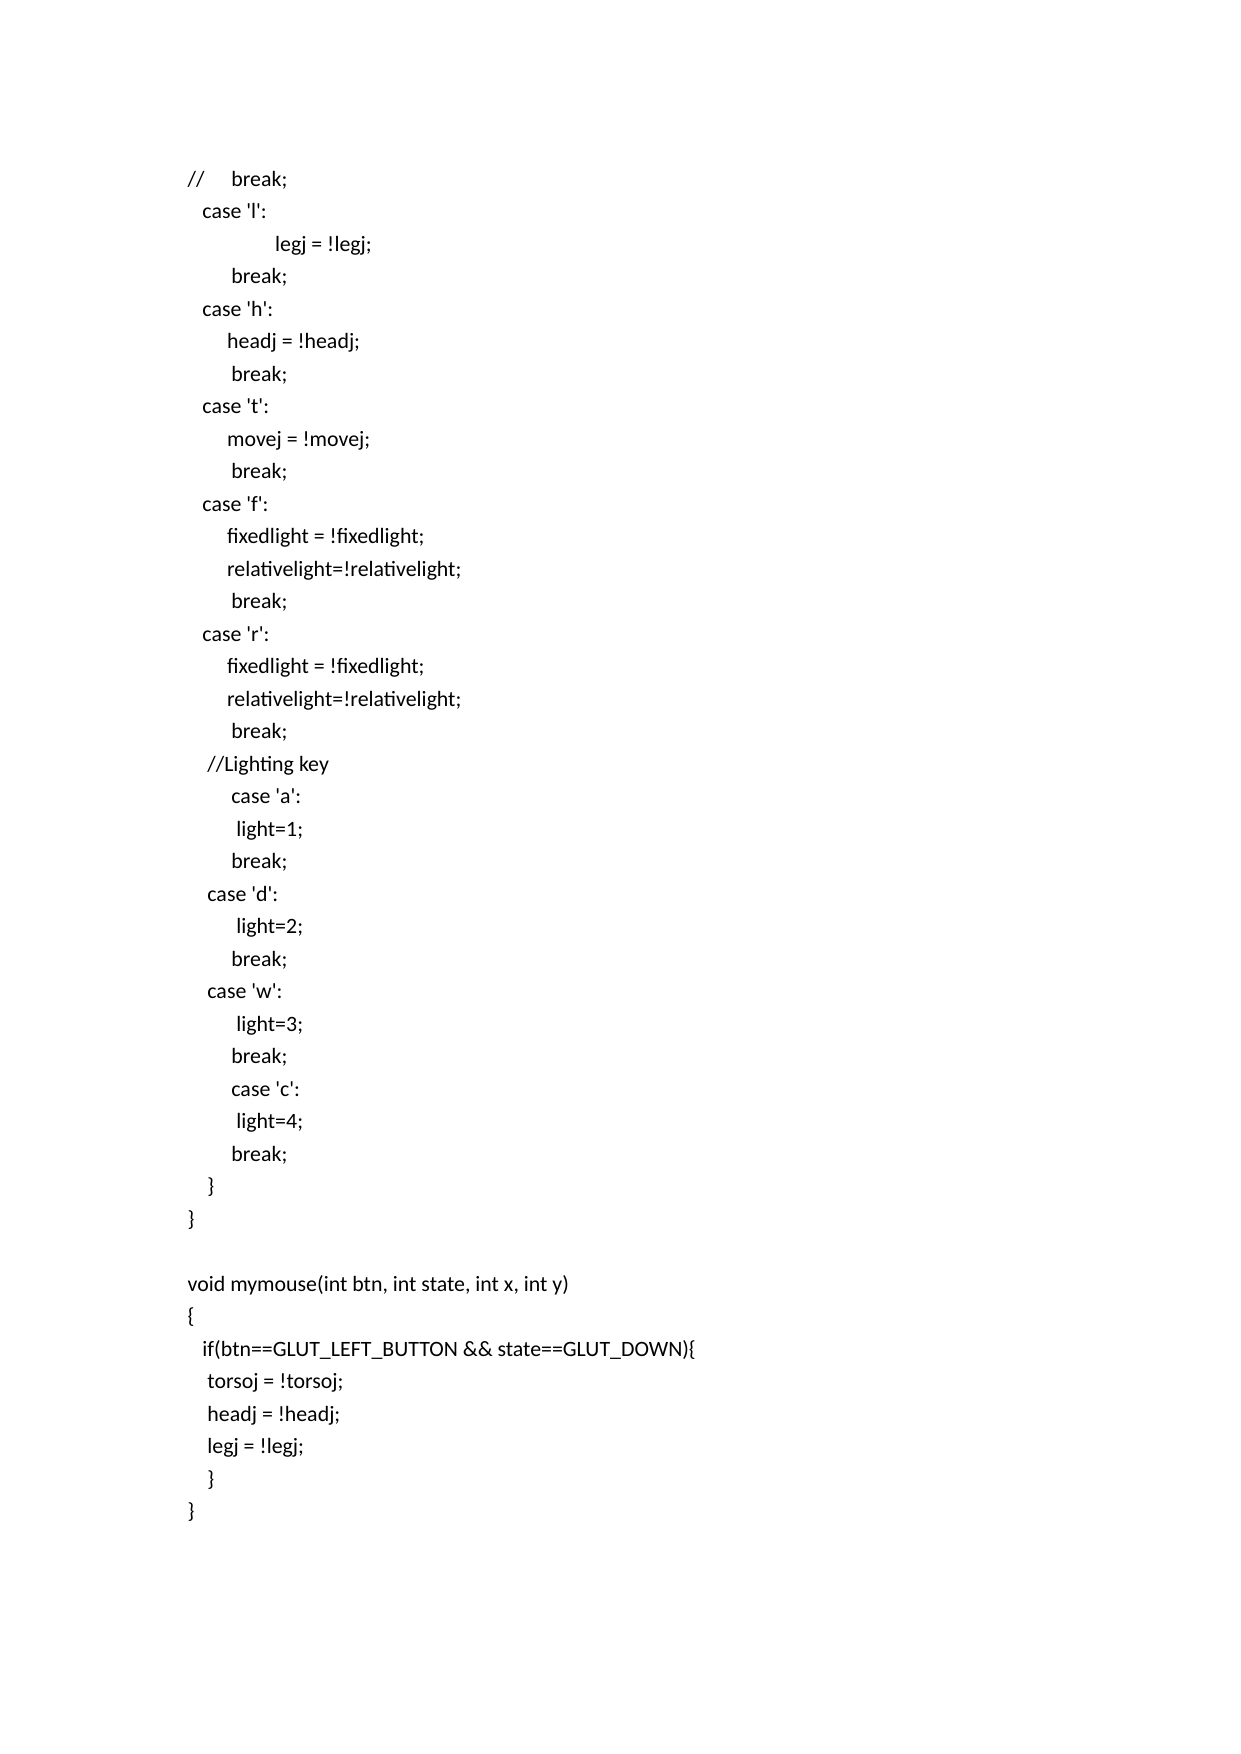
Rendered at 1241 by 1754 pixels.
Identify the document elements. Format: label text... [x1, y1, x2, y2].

text case 'c': [187, 1072, 1053, 1104]
text case 't': [187, 389, 1053, 422]
text break; [187, 454, 1053, 487]
text break; [187, 357, 1053, 389]
text { [187, 1299, 1053, 1332]
text void mymouse(int btn, int state, int x, int y) [187, 1267, 1053, 1299]
text case 'a': [187, 779, 1053, 812]
text relativelight=!relativelight; [187, 682, 1053, 714]
text headj = !headj; [187, 1397, 1053, 1429]
text break; [187, 584, 1053, 617]
text headj = !headj; [187, 324, 1053, 357]
text if(btn==GLUT_LEFT_BUTTON && state==GLUT_DOWN){ [187, 1332, 1053, 1364]
text } [187, 1169, 1053, 1202]
text break; [187, 1039, 1053, 1072]
text break; [187, 1137, 1053, 1169]
text light=4; [187, 1104, 1053, 1137]
text } [187, 1494, 1053, 1527]
text fixedlight = !fixedlight; [187, 649, 1053, 682]
text } [187, 1462, 1053, 1494]
text case 'l': [187, 194, 1053, 227]
text break; [187, 942, 1053, 974]
text light=3; [187, 1007, 1053, 1039]
text break; [187, 844, 1053, 877]
text case 'h': [187, 292, 1053, 324]
text legj = !legj; [187, 227, 1053, 259]
text case 'd': [187, 877, 1053, 909]
text legj = !legj; [187, 1429, 1053, 1462]
text case 'f': [187, 487, 1053, 519]
text break; [187, 259, 1053, 292]
text break; [187, 714, 1053, 747]
text light=1; [187, 812, 1053, 844]
text //Lighting key [187, 747, 1053, 779]
text fixedlight = !fixedlight; [187, 519, 1053, 552]
text } [187, 1202, 1053, 1234]
text case 'w': [187, 974, 1053, 1007]
text // break; [187, 162, 1053, 194]
text relativelight=!relativelight; [187, 552, 1053, 584]
text light=2; [187, 909, 1053, 942]
text torsoj = !torsoj; [187, 1364, 1053, 1397]
text movej = !movej; [187, 422, 1053, 454]
text case 'r': [187, 617, 1053, 649]
